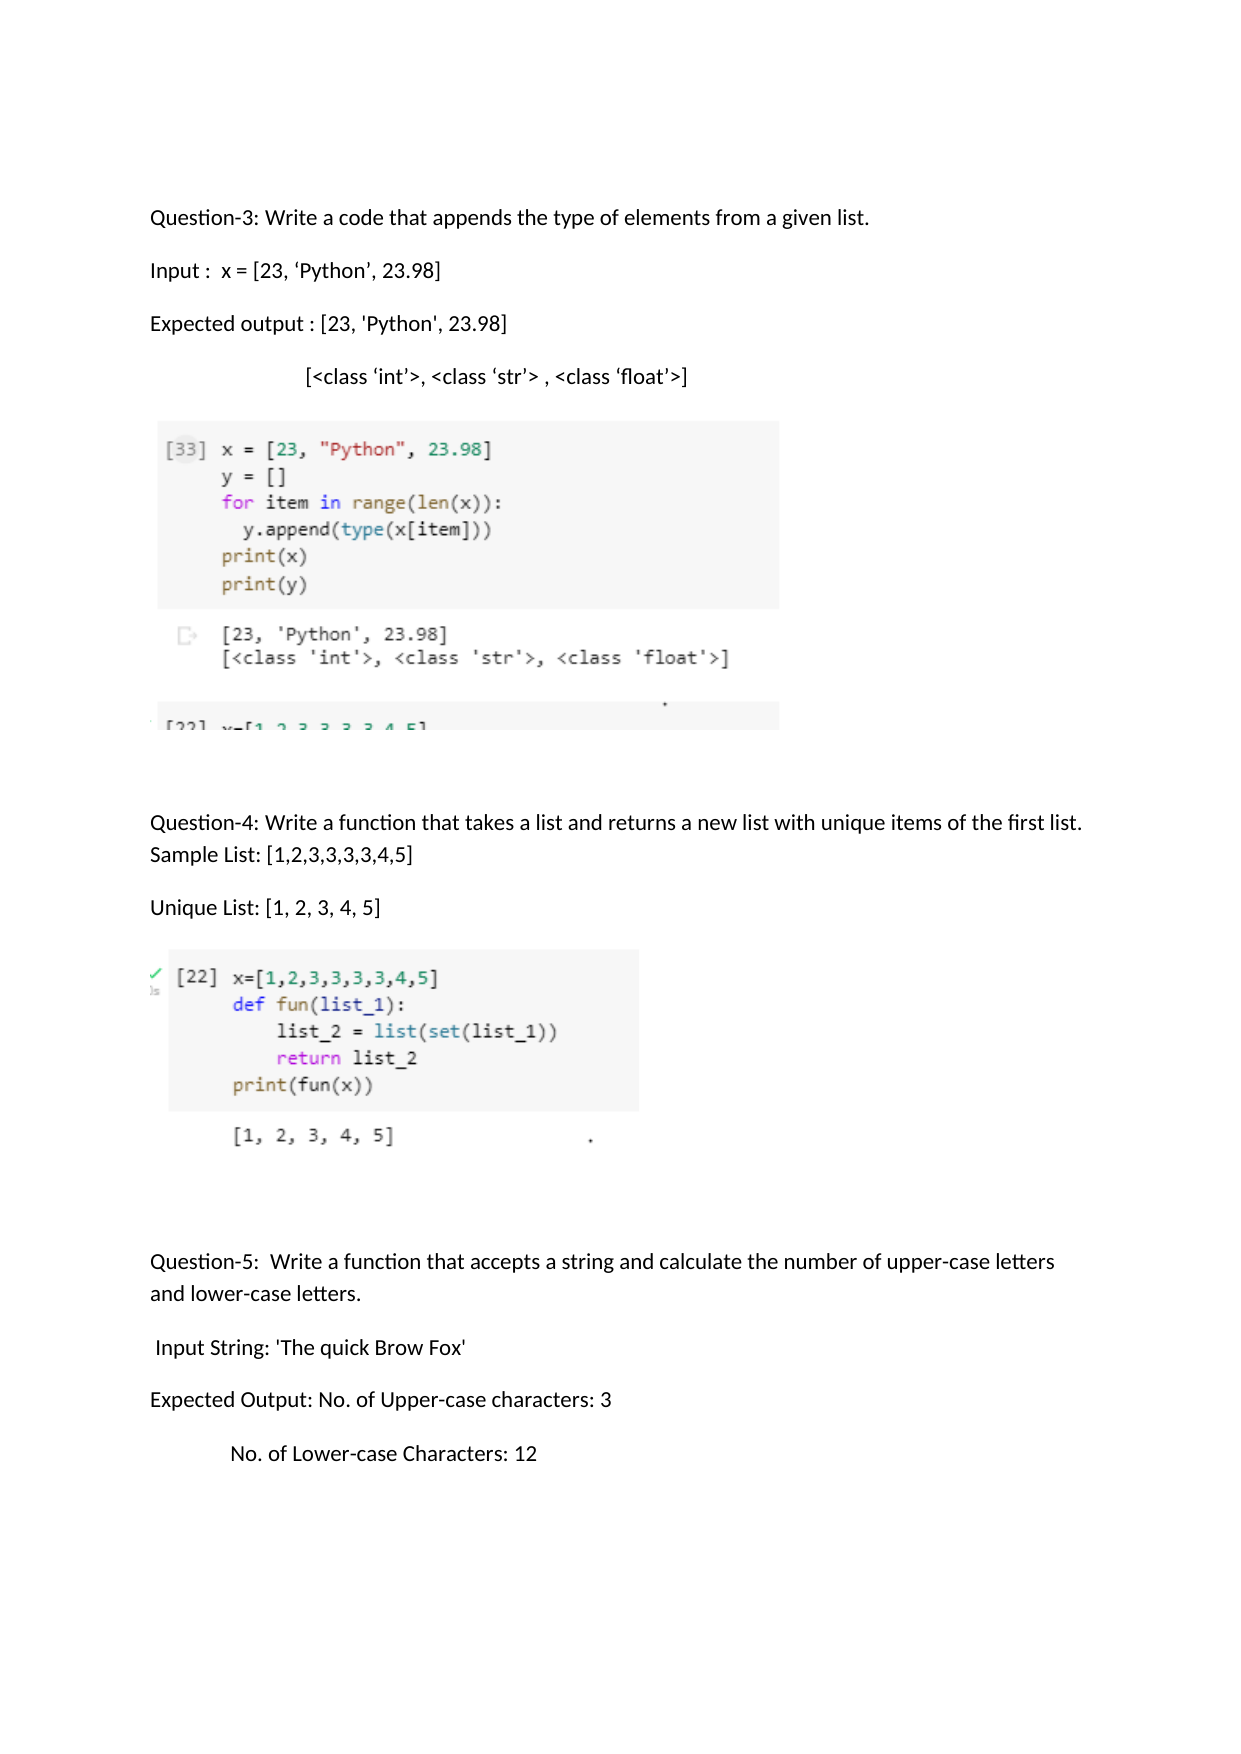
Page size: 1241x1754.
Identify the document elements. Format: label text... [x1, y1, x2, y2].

picture [150, 415, 780, 730]
picture [150, 946, 640, 1170]
text [<class ‘int’>, <class ‘str’> , <class ‘float’>] [225, 362, 1090, 390]
text Input String: 'The quick Brow Fox' [150, 1333, 1090, 1361]
text Question-4: Write a function that takes a list and returns a new list with unique items of the first list. Sample List: [1,2,3,3,3,3,4,5] [150, 808, 1090, 868]
text Input : x = [23, ‘Python’, 23.98] [150, 256, 1090, 284]
text Expected output : [23, 'Python', 23.98] [150, 309, 1090, 337]
text Question-5: Write a function that accepts a string and calculate the number of upper-case letters and lower-case letters. [150, 1247, 1090, 1308]
text No. of Lower-case Characters: 12 [150, 1439, 1090, 1467]
text Unique List: [1, 2, 3, 4, 5] [150, 893, 1090, 921]
text Expected Output: No. of Upper-case characters: 3 [150, 1386, 1090, 1414]
text Question-3: Write a code that appends the type of elements from a given list. [150, 203, 1090, 231]
